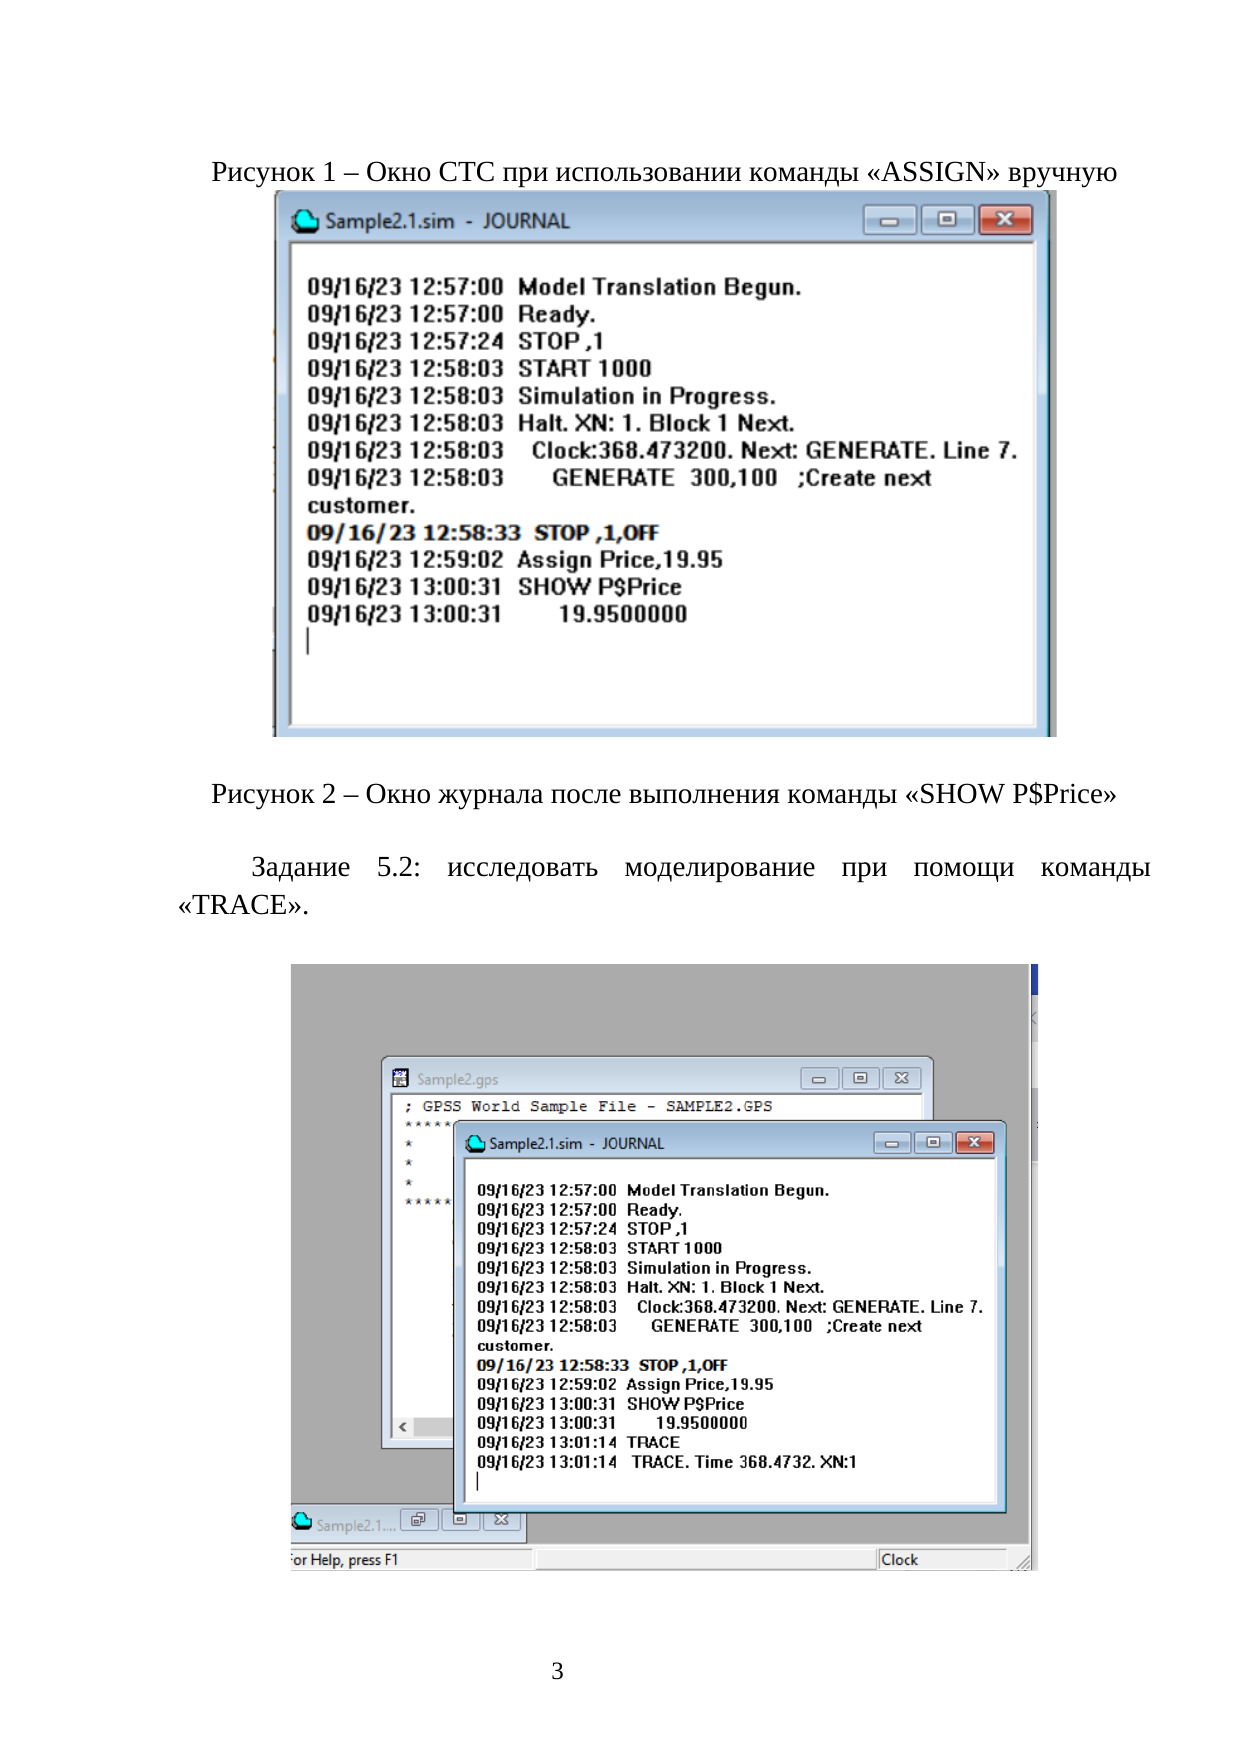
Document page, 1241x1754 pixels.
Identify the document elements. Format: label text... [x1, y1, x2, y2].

picture [290, 964, 1039, 1571]
text Задание 5.2: исследовать моделирование при помощи команды «TRACE». [177, 849, 1152, 921]
picture [272, 190, 1057, 737]
list Рисунок 1 – Окно СТС при использовании команды «ASSIGN» вручную [177, 154, 1152, 187]
list Рисунок 2 – Окно журнала после выполнения команды «SHOW P$Price» [177, 777, 1152, 810]
